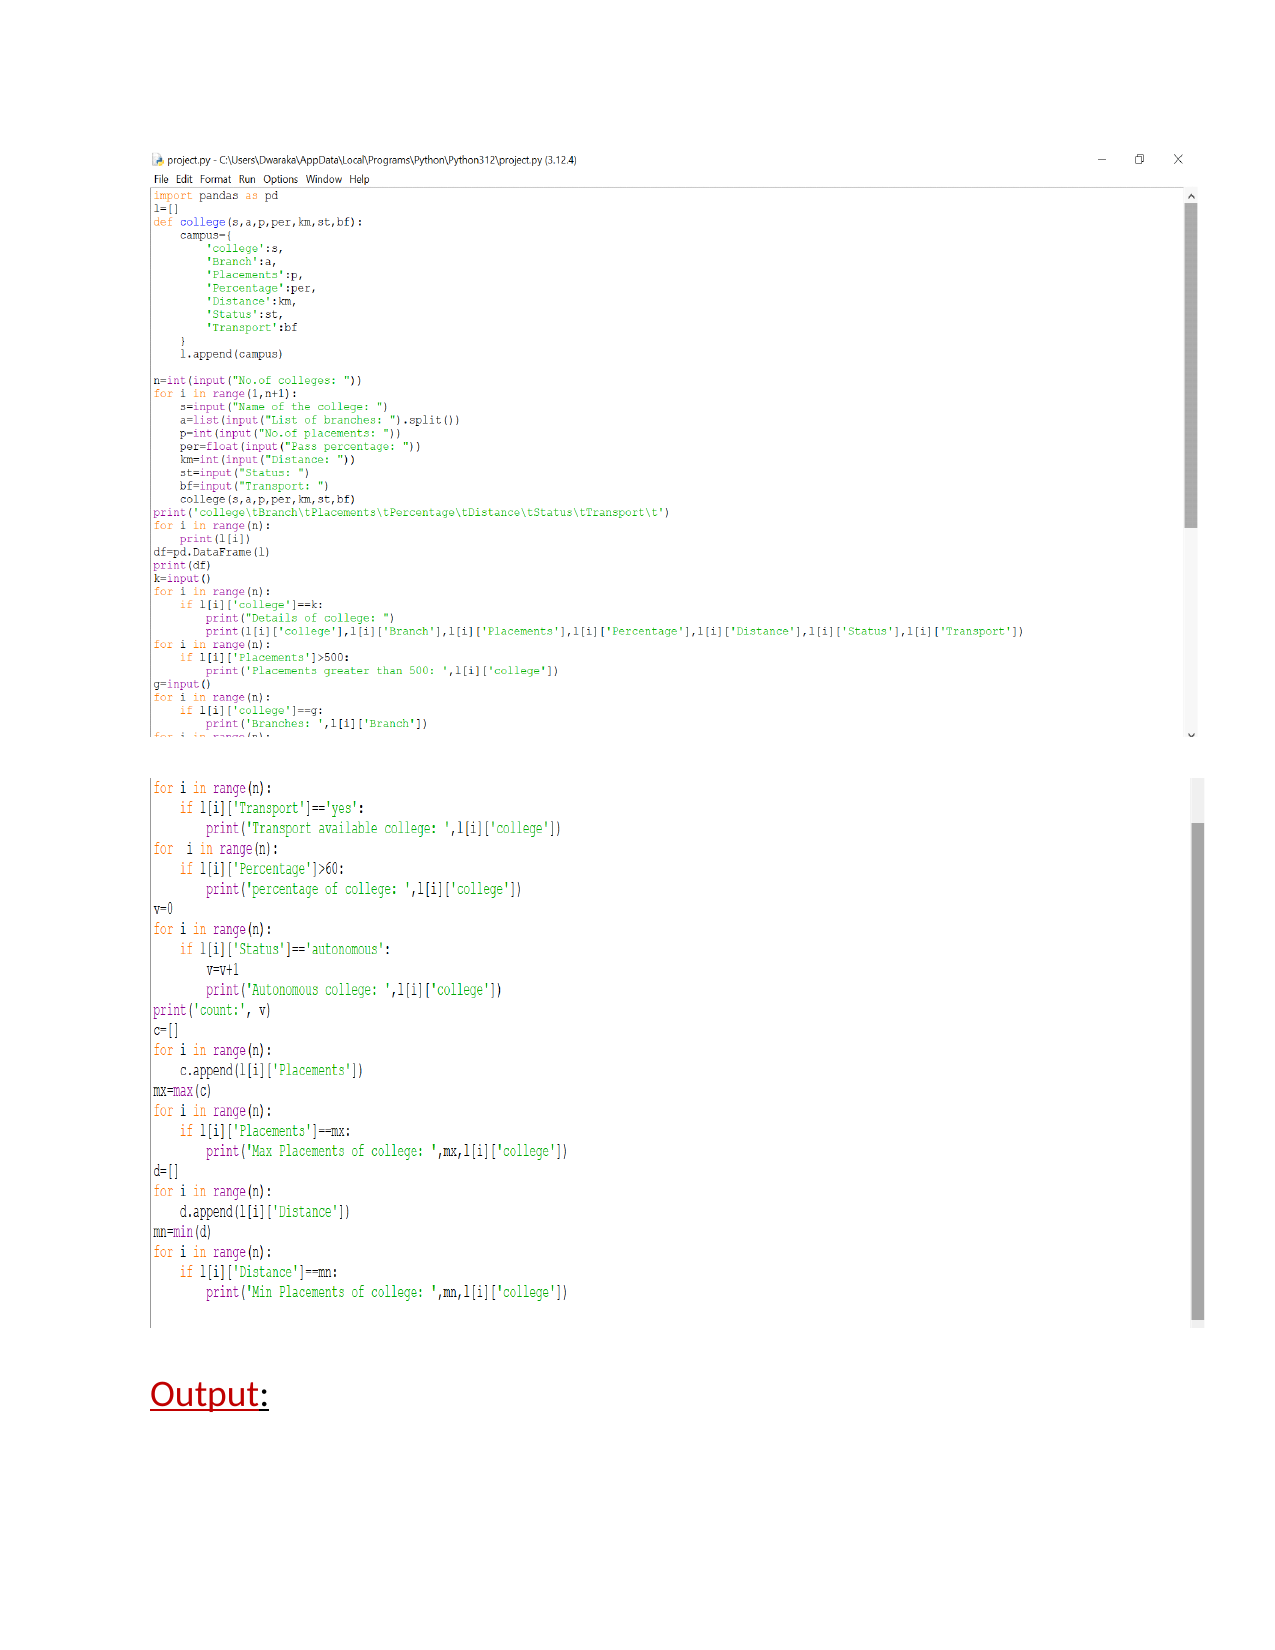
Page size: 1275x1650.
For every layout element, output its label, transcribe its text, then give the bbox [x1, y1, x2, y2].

text Output: [150, 1369, 1125, 1415]
picture [150, 150, 1198, 737]
picture [150, 778, 1205, 1328]
